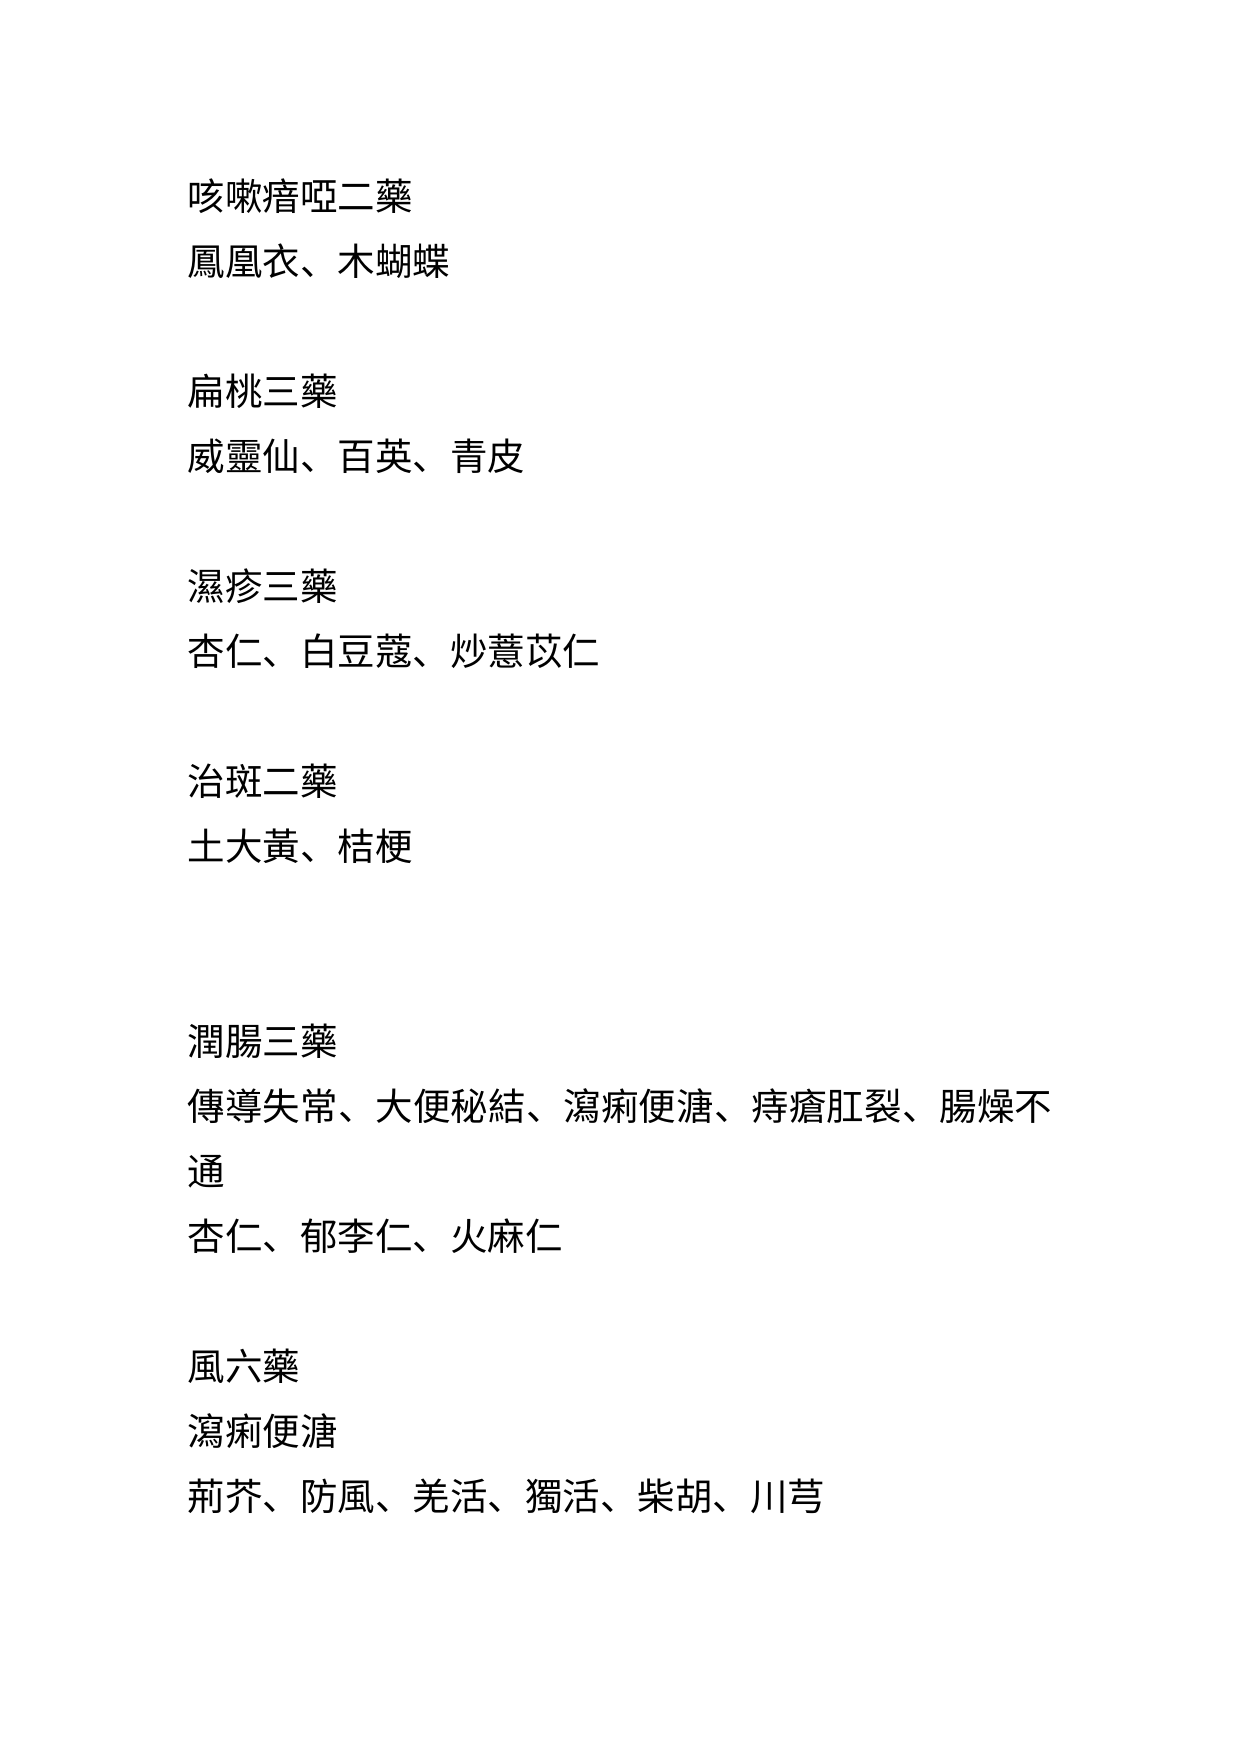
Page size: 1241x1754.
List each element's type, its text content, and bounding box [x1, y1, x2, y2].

text 咳嗽瘖啞二藥 [187, 162, 1053, 227]
text 風六藥 [187, 1332, 1053, 1397]
text 荊芥、防風、羌活、獨活、柴胡、川芎 [187, 1462, 1053, 1527]
text 杏仁、郁李仁、火麻仁 [187, 1202, 1053, 1267]
text 扁桃三藥 [187, 357, 1053, 422]
text 瀉痢便溏 [187, 1397, 1053, 1462]
text 杏仁、白豆蔻、炒薏苡仁 [187, 617, 1053, 682]
text 傳導失常、大便秘結、瀉痢便溏、痔瘡肛裂、腸燥不通 [187, 1072, 1053, 1202]
text 土大黃、桔梗 [187, 812, 1053, 877]
text 潤腸三藥 [187, 1007, 1053, 1072]
text 鳳凰衣、木蝴蝶 [187, 227, 1053, 292]
text 威靈仙、百英、青皮 [187, 422, 1053, 487]
text 濕疹三藥 [187, 552, 1053, 617]
text 治斑二藥 [187, 747, 1053, 812]
